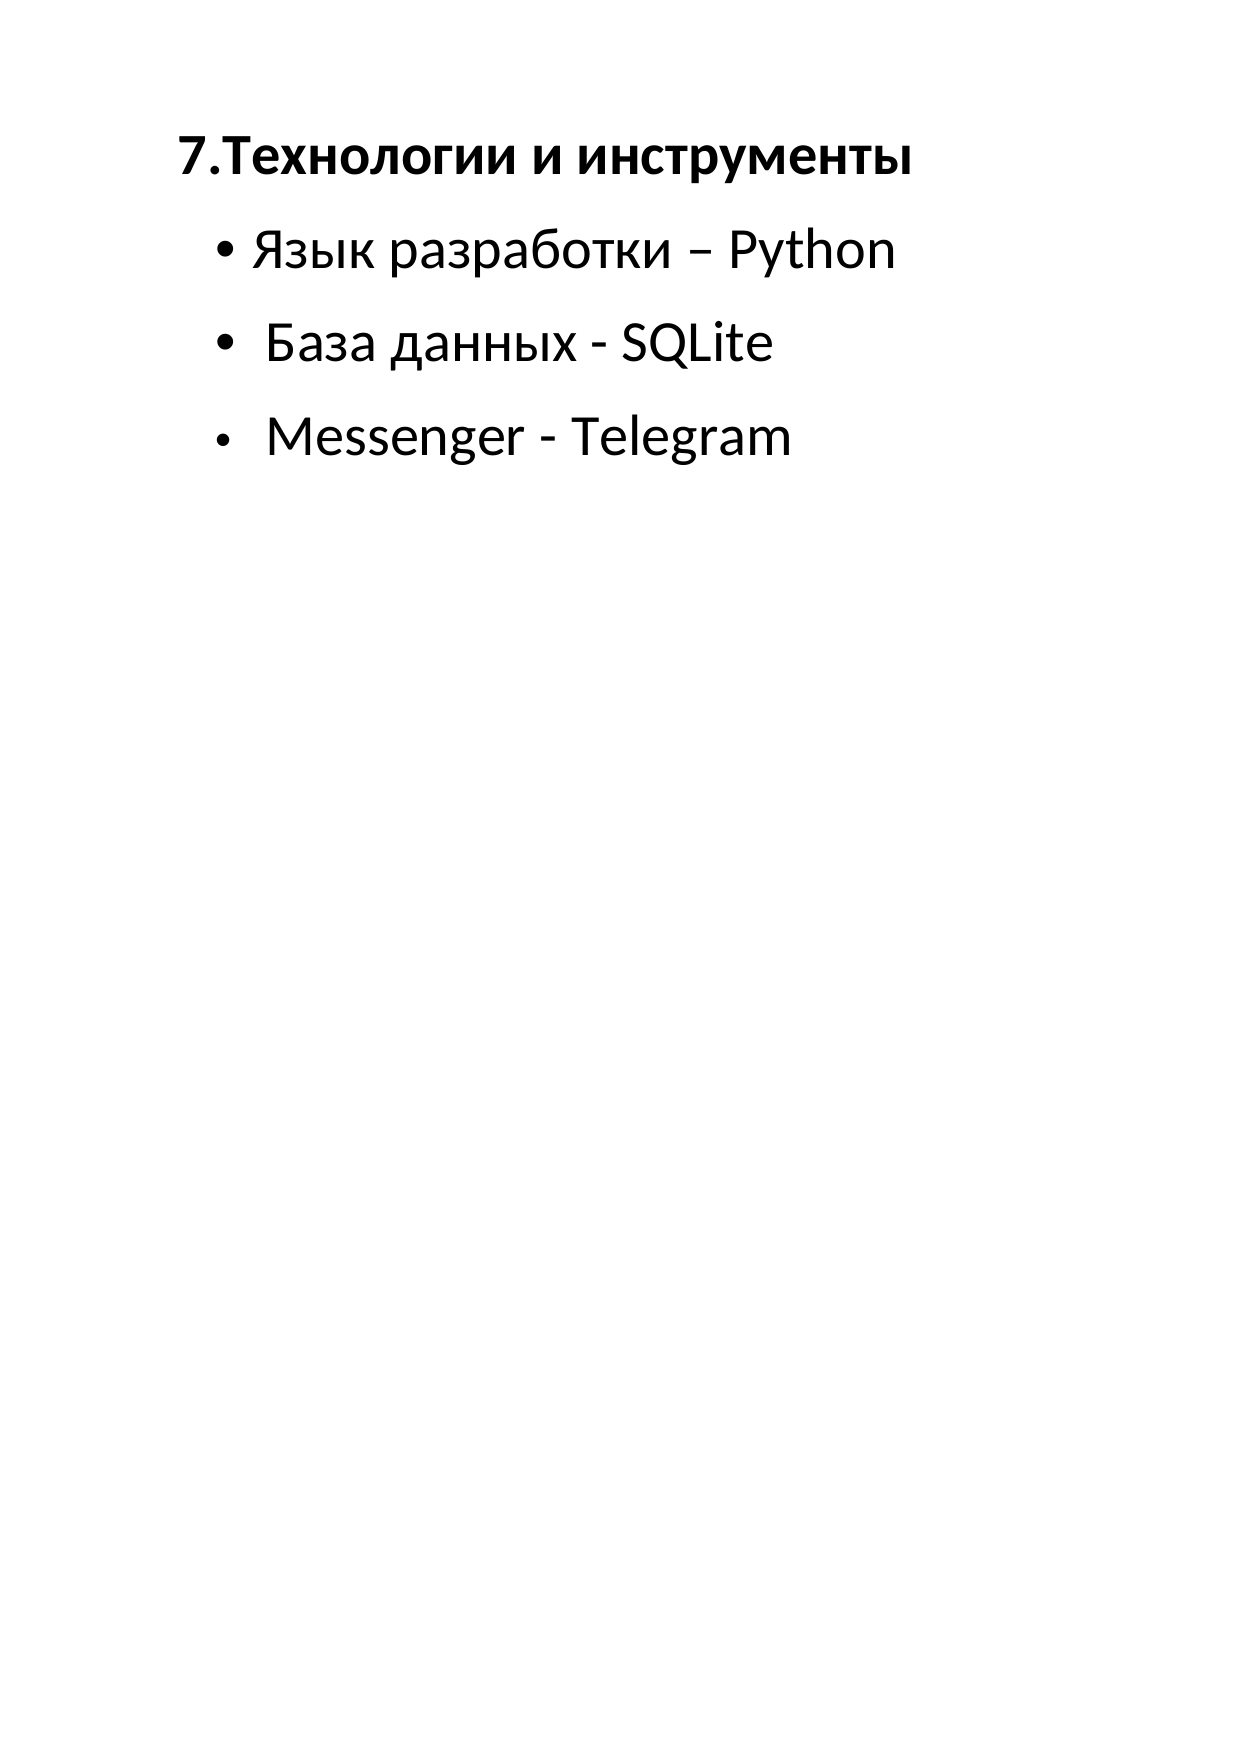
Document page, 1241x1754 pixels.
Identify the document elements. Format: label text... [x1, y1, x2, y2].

list Язык разработки – Python [215, 212, 1152, 283]
list Messenger - Telegram [215, 399, 1152, 470]
text 7.Технологии и инструменты [177, 118, 1152, 189]
list База данных - SQLite [215, 305, 1152, 376]
